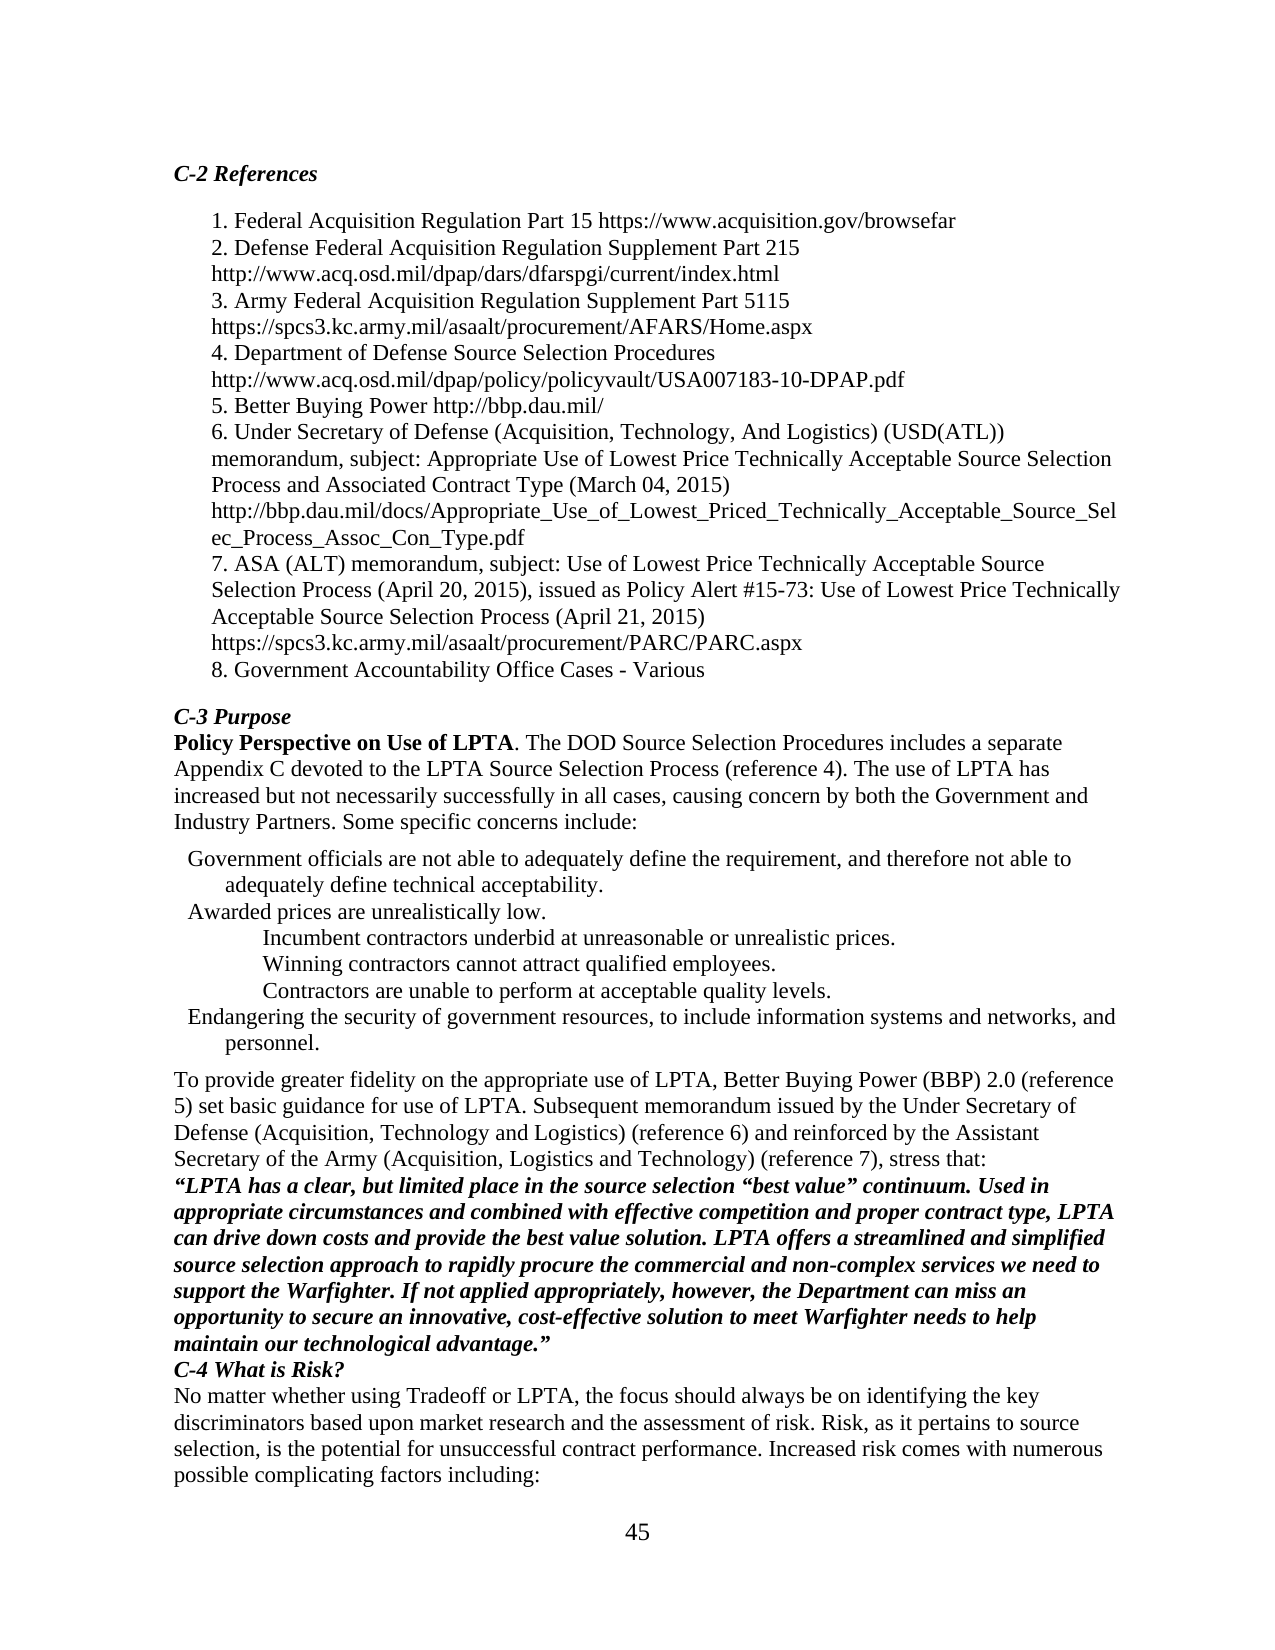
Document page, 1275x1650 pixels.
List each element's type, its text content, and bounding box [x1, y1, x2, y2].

text 4. Department of Defense Source Selection Procedures http://www.acq.osd.mil/dpap/policy/policyvault/USA007183-10-DPAP.pdf [201, 339, 1135, 392]
text C-4 What is Risk? [163, 1356, 1135, 1382]
text 8. Government Accountability Office Cases - Various [201, 656, 1135, 692]
text Endangering the security of government resources, to include information systems and networks, and personnel. [187, 1003, 1125, 1056]
text 1. Federal Acquisition Regulation Part 15 https://www.acquisition.gov/browsefar [201, 197, 1135, 234]
text Contractors are unable to perform at acceptable quality levels. [262, 977, 1125, 1003]
text 6. Under Secretary of Defense (Acquisition, Technology, And Logistics) (USD(ATL)) memorandum, subject: Appropriate Use of Lowest Price Technically Acceptable Source Selection Process and Associated Contract Type (March 04, 2015) http://bbp.dau.mil/docs/Appropriate_Use_of_Lowest_Priced_Technically_Acceptable_Source_Selec_Process_Assoc_Con_Type.pdf [201, 418, 1135, 550]
text Government officials are not able to adequately define the requirement, and therefore not able to adequately define technical acceptability. [187, 845, 1125, 898]
text Incumbent contractors underbid at unreasonable or unrealistic prices. [262, 924, 1125, 950]
text 2. Defense Federal Acquisition Regulation Supplement Part 215 http://www.acq.osd.mil/dpap/dars/dfarspgi/current/index.html [201, 234, 1135, 287]
text 5. Better Buying Power http://bbp.dau.mil/ [201, 392, 1135, 418]
text “LPTA has a clear, but limited place in the source selection “best value” continuum. Used in appropriate circumstances and combined with effective competition and proper contract type, LPTA can drive down costs and provide the best value solution. LPTA offers a streamlined and simplified source selection approach to rapidly procure the commercial and non-complex services we need to support the Warfighter. If not applied appropriately, however, the Department can miss an opportunity to secure an innovative, cost-effective solution to meet Warfighter needs to help maintain our technological advantage.” [163, 1172, 1135, 1356]
text 7. ASA (ALT) memorandum, subject: Use of Lowest Price Technically Acceptable Source Selection Process (April 20, 2015), issued as Policy Alert #15-73: Use of Lowest Price Technically Acceptable Source Selection Process (April 21, 2015) https://spcs3.kc.army.mil/asaalt/procurement/PARC/PARC.aspx [201, 550, 1135, 656]
text Policy Perspective on Use of LPTA. The DOD Source Selection Procedures includes a separate Appendix C devoted to the LPTA Source Selection Process (reference 4). The use of LPTA has increased but not necessarily successfully in all cases, causing concern by both the Government and Industry Partners. Some specific concerns include: [163, 729, 1135, 845]
text C-3 Purpose [163, 692, 1135, 729]
text Awarded prices are unrealistically low. [187, 898, 1125, 924]
text Winning contractors cannot attract qualified employees. [262, 950, 1125, 977]
text C-2 References [163, 150, 1135, 197]
text No matter whether using Tradeoff or LPTA, the focus should always be on identifying the key discriminators based upon market research and the assessment of risk. Risk, as it pertains to source selection, is the potential for unsuccessful contract performance. Increased risk comes with numerous possible complicating factors including: [163, 1382, 1135, 1498]
text To provide greater fidelity on the appropriate use of LPTA, Better Buying Power (BBP) 2.0 (reference 5) set basic guidance for use of LPTA. Subsequent memorandum issued by the Under Secretary of Defense (Acquisition, Technology and Logistics) (reference 6) and reinforced by the Assistant Secretary of the Army (Acquisition, Logistics and Technology) (reference 7), stress that: [163, 1056, 1135, 1172]
text 3. Army Federal Acquisition Regulation Supplement Part 5115 https://spcs3.kc.army.mil/asaalt/procurement/AFARS/Home.aspx [201, 287, 1135, 339]
